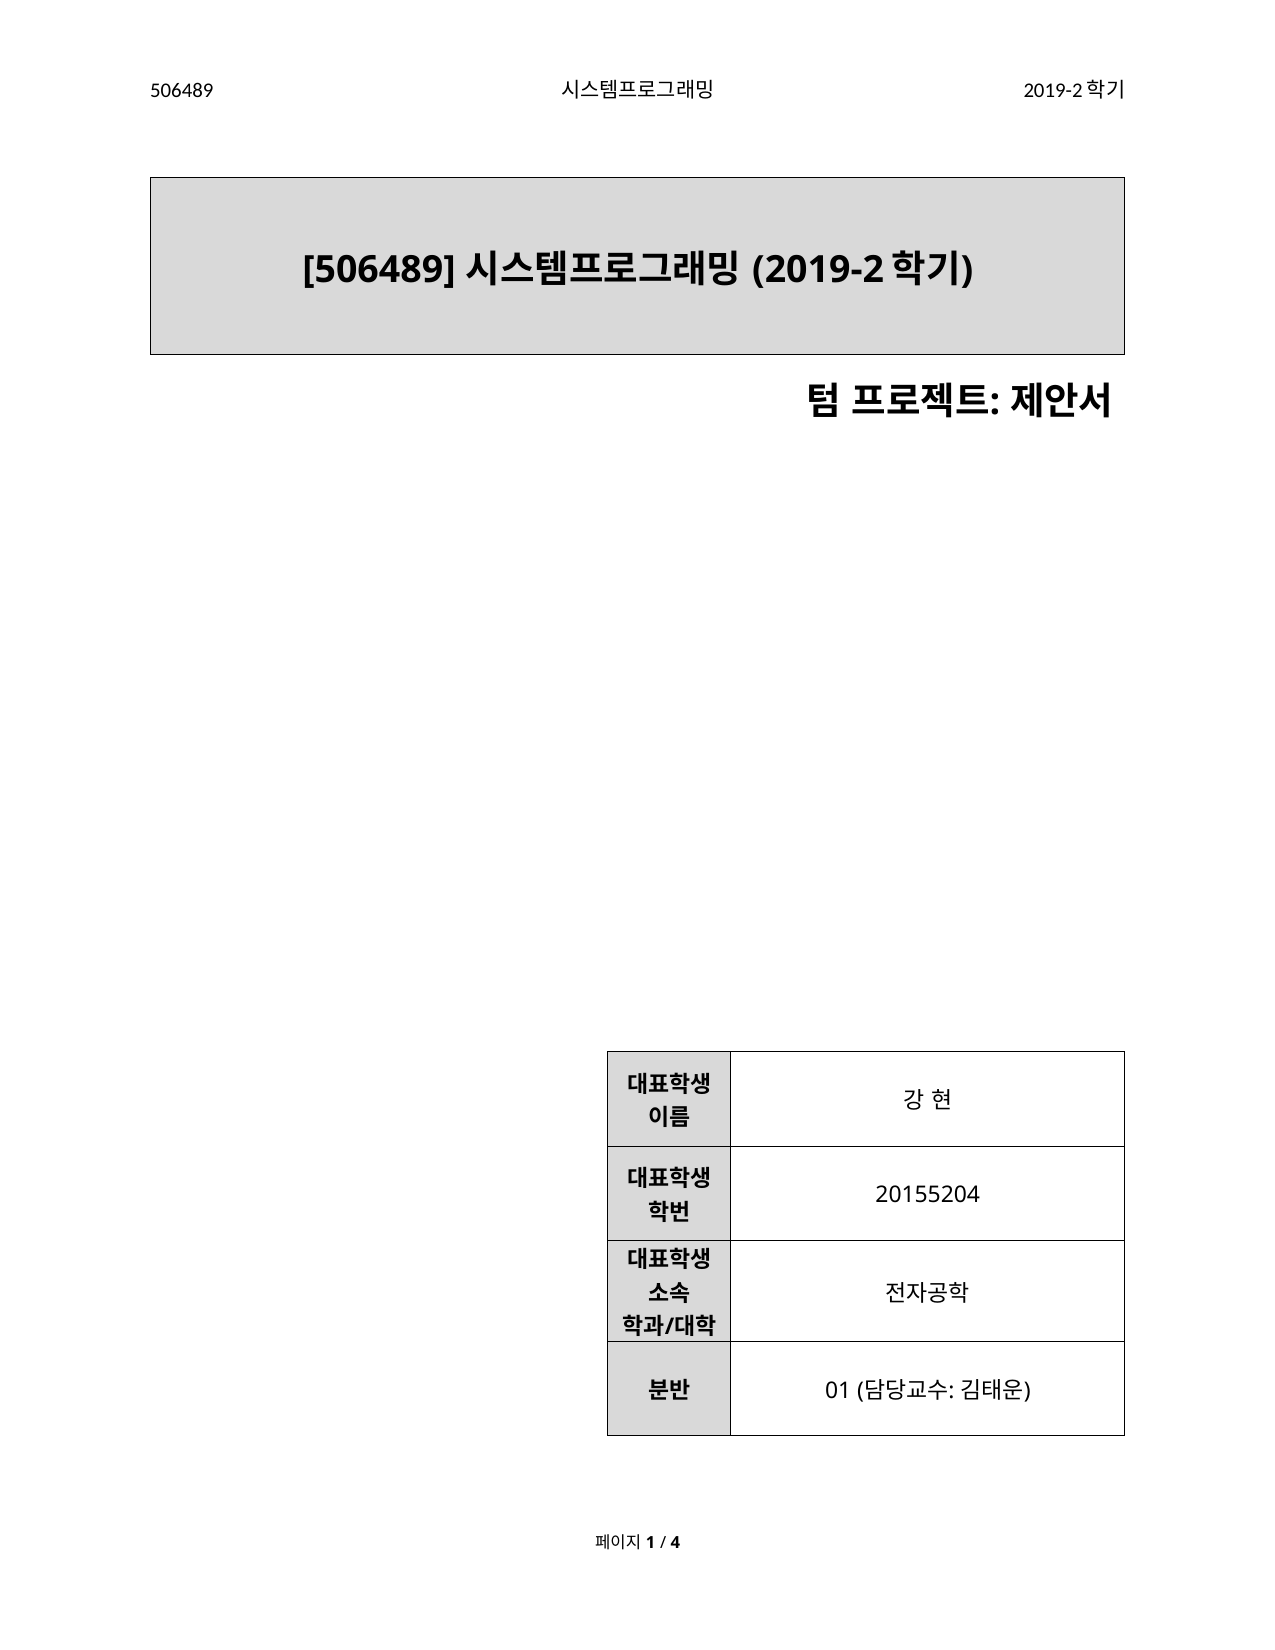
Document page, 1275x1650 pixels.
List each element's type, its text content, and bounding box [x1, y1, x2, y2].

table_cell 대표학생 학번 [608, 1147, 730, 1240]
table_cell 텀 프로젝트: 제안서 [151, 355, 1124, 442]
table_cell 전자공학 [731, 1241, 1124, 1341]
table_cell 01 (담당교수: 김태운) [731, 1342, 1124, 1435]
table_cell 20155204 [731, 1147, 1124, 1240]
table_cell 분반 [608, 1342, 730, 1435]
table_header 강 현 [731, 1052, 1124, 1146]
table_header 대표학생 이름 [608, 1052, 730, 1146]
table_header [506489] 시스템프로그래밍 (2019-2학기) [151, 178, 1124, 354]
table_cell 대표학생 소속 학과/대학 [608, 1241, 730, 1341]
